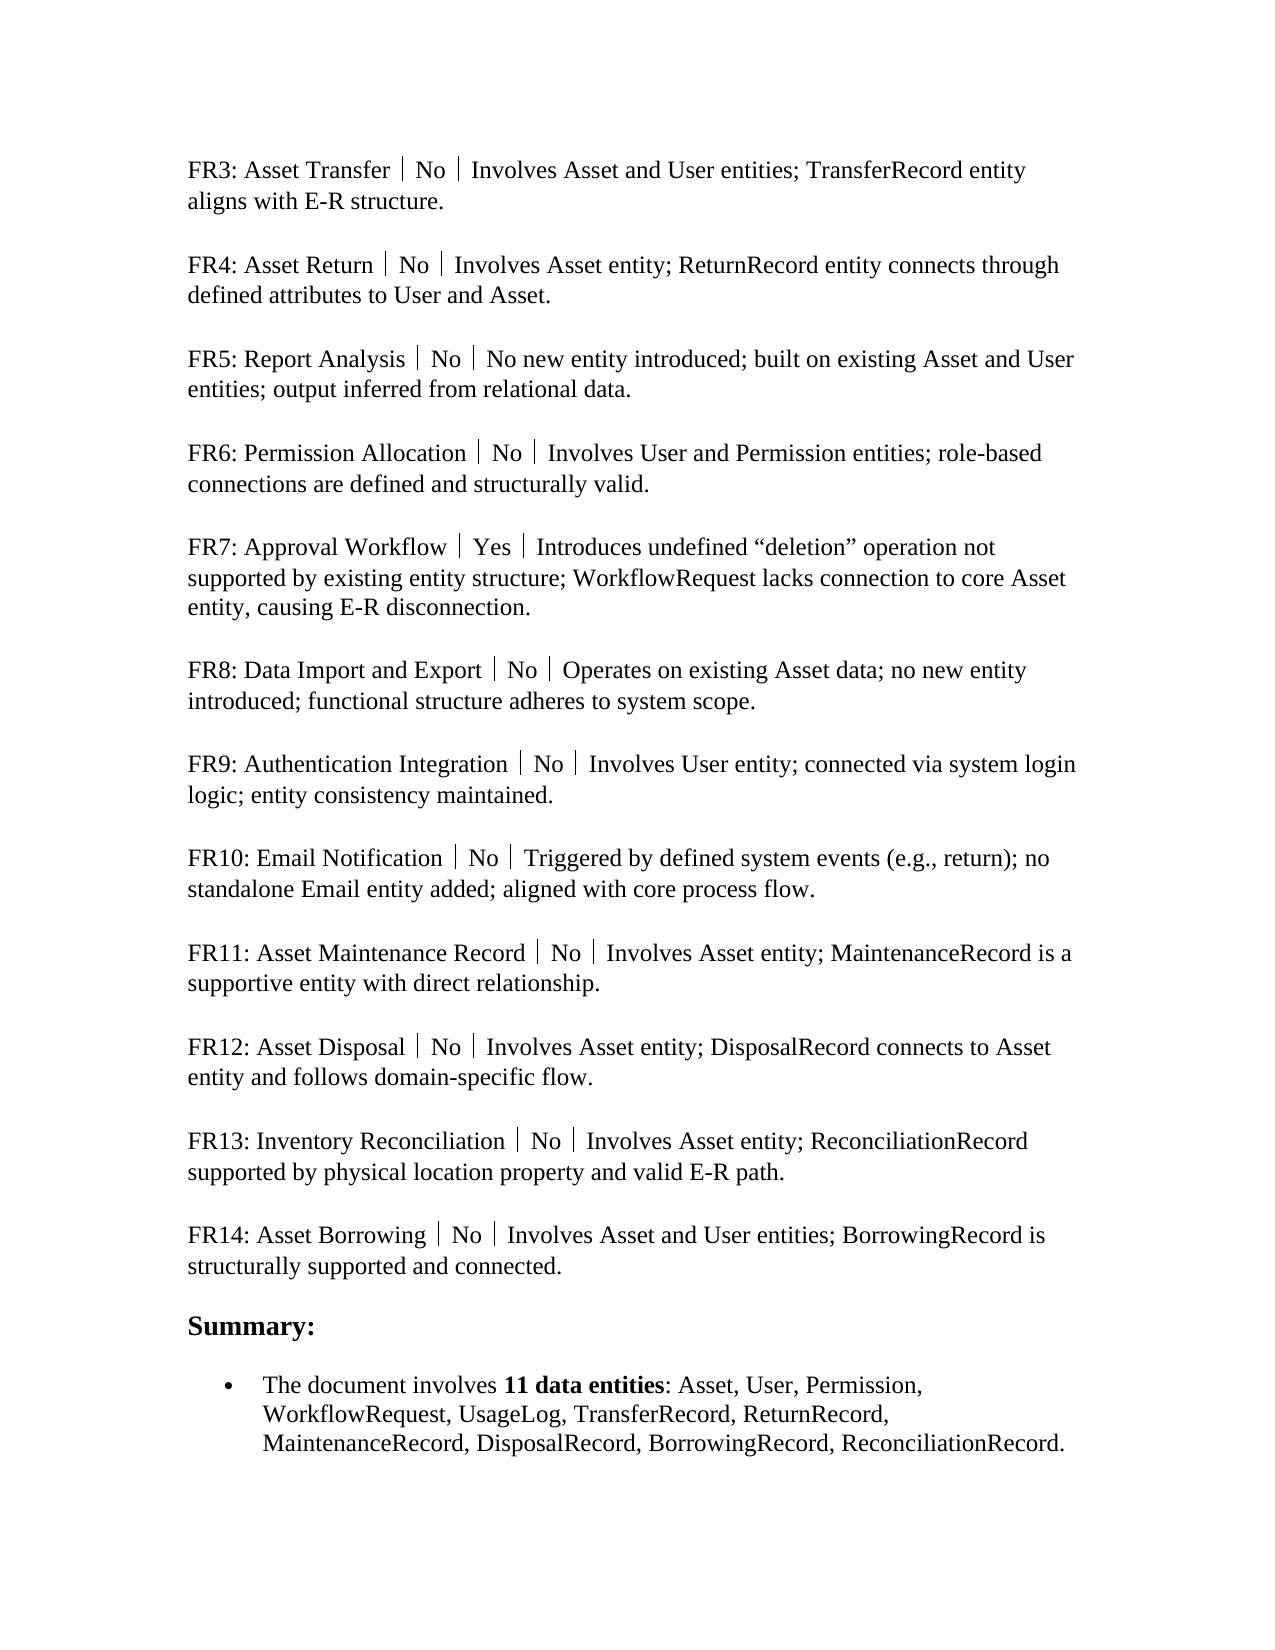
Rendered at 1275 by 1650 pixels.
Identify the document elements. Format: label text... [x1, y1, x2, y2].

list The document involves 11 data entities: Asset, User, Permission, WorkflowRequest, UsageLog, TransferRecord, ReturnRecord, MaintenanceRecord, DisposalRecord, BorrowingRecord, ReconciliationRecord. [225, 1370, 1087, 1457]
text FR6: Permission Allocation｜No｜Involves User and Permission entities; role-based connections are defined and structurally valid. [187, 432, 1087, 497]
text FR5: Report Analysis｜No｜No new entity introduced; built on existing Asset and User entities; output inferred from relational data. [187, 338, 1087, 403]
text FR8: Data Import and Export｜No｜Operates on existing Asset data; no new entity introduced; functional structure adheres to system scope. [187, 649, 1087, 714]
text FR10: Email Notification｜No｜Triggered by defined system events (e.g., return); no standalone Email entity added; aligned with core process flow. [187, 838, 1087, 903]
text FR4: Asset Return｜No｜Involves Asset entity; ReturnRecord entity connects through defined attributes to User and Asset. [187, 244, 1087, 309]
text FR13: Inventory Reconciliation｜No｜Involves Asset entity; ReconciliationRecord supported by physical location property and valid E-R path. [187, 1120, 1087, 1185]
text FR9: Authentication Integration｜No｜Involves User entity; connected via system login logic; entity consistency maintained. [187, 744, 1087, 809]
text FR12: Asset Disposal｜No｜Involves Asset entity; DisposalRecord connects to Asset entity and follows domain-specific flow. [187, 1026, 1087, 1091]
text FR3: Asset Transfer｜No｜Involves Asset and User entities; TransferRecord entity aligns with E-R structure. [187, 150, 1087, 215]
text FR7: Approval Workflow｜Yes｜Introduces undefined “deletion” operation not supported by existing entity structure; WorkflowRequest lacks connection to core Asset entity, causing E-R disconnection. [187, 527, 1087, 620]
text FR14: Asset Borrowing｜No｜Involves Asset and User entities; BorrowingRecord is structurally supported and connected. [187, 1214, 1087, 1279]
text FR11: Asset Maintenance Record｜No｜Involves Asset entity; MaintenanceRecord is a supportive entity with direct relationship. [187, 932, 1087, 997]
text Summary: [187, 1309, 1087, 1341]
